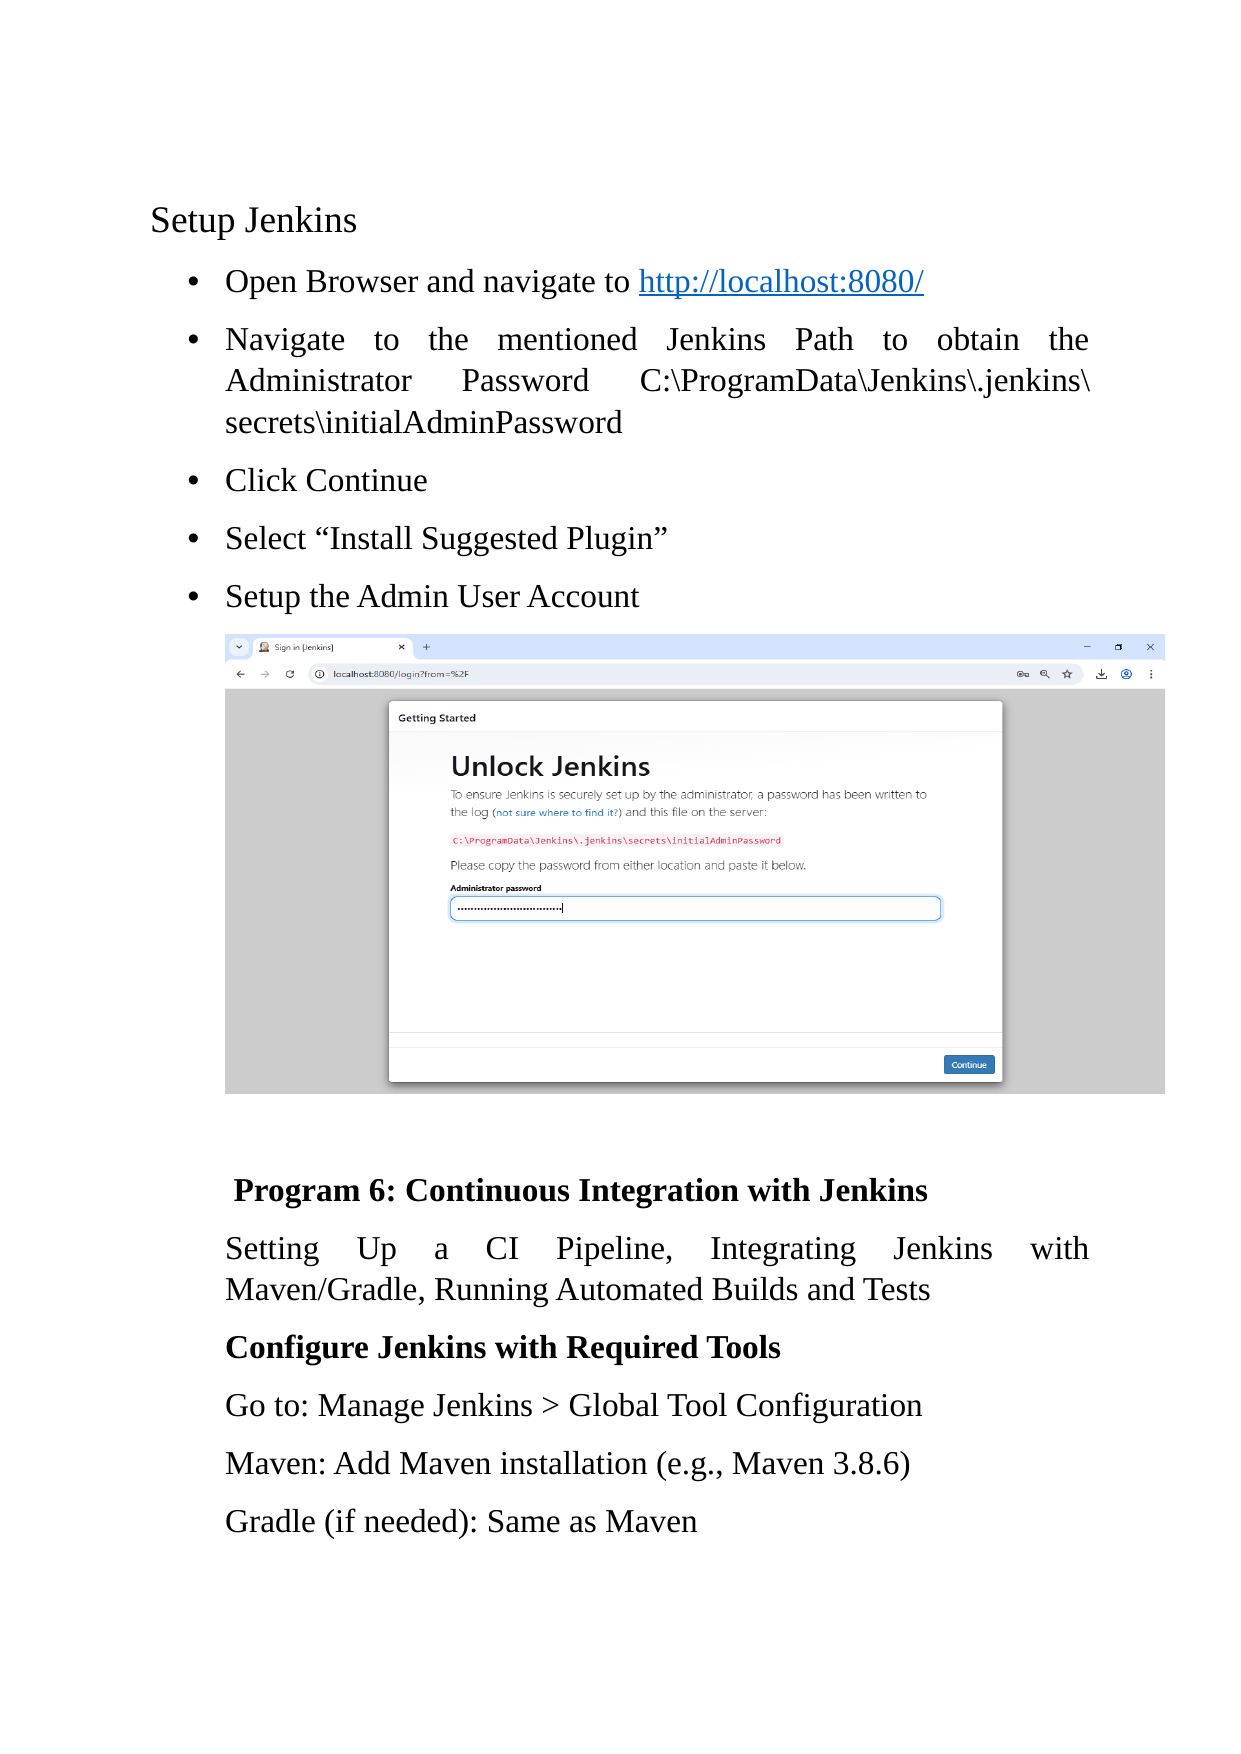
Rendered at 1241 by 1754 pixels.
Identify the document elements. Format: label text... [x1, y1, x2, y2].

text Setup Jenkins [150, 198, 1090, 241]
list Setup the Admin User Account [187, 577, 1090, 615]
text Configure Jenkins with Required Tools [225, 1328, 1090, 1366]
list Open Browser and navigate to http://localhost:8080/ [187, 261, 1090, 299]
list Click Continue [187, 460, 1090, 499]
text Setting Up a CI Pipeline, Integrating Jenkins with Maven/Gradle, Running Automated Builds and Tests [225, 1228, 1090, 1308]
text Gradle (if needed): Same as Maven [225, 1502, 1090, 1540]
text Maven: Add Maven installation (e.g., Maven 3.8.6) [225, 1444, 1090, 1482]
list Navigate to the mentioned Jenkins Path to obtain the Administrator Password C:\ProgramData\Jenkins\.jenkins\secrets\initialAdminPassword [187, 319, 1090, 440]
text Program 6: Continuous Integration with Jenkins [225, 1170, 1090, 1208]
picture [225, 634, 1166, 1094]
text Go to: Manage Jenkins > Global Tool Configuration [225, 1386, 1090, 1424]
list Select “Install Suggested Plugin” [187, 518, 1090, 557]
